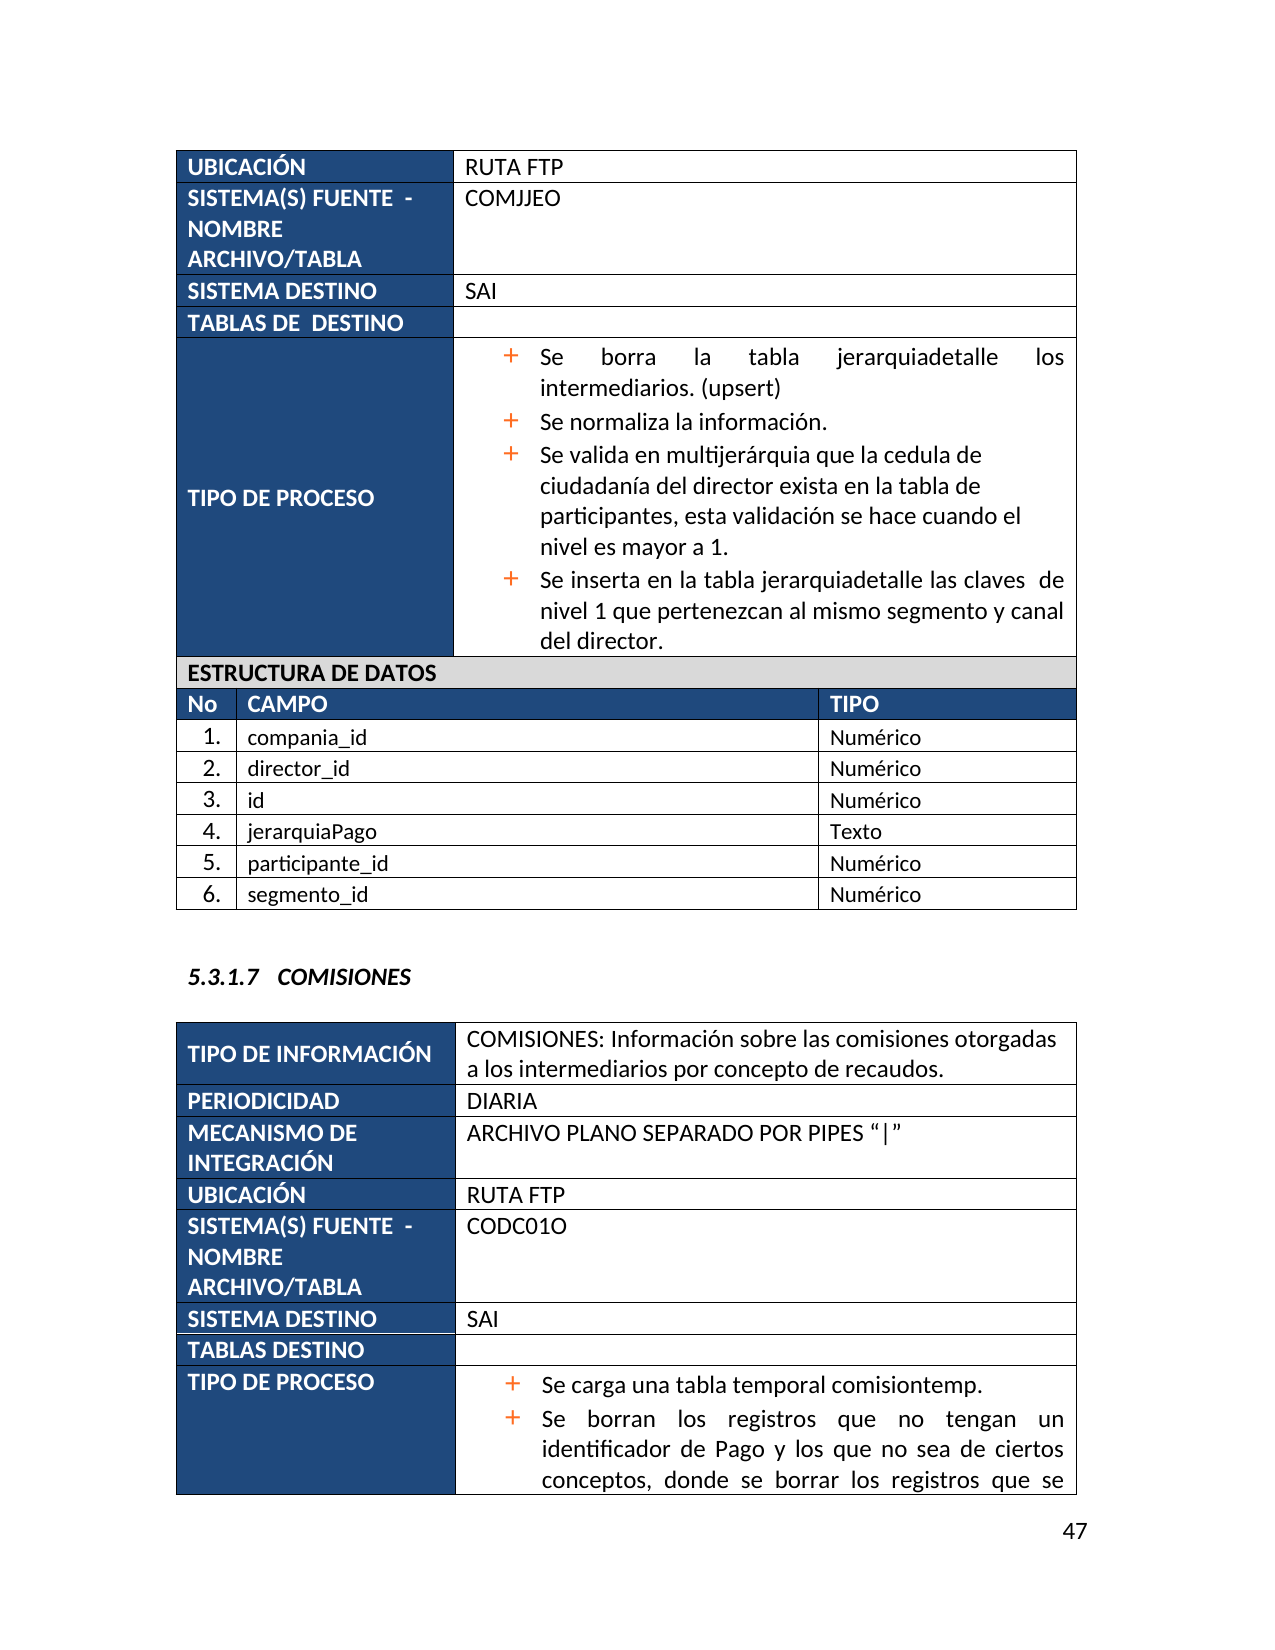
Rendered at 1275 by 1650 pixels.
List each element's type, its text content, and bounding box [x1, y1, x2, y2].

table_cell TABLAS DE DESTINO [177, 307, 453, 337]
table_cell [177, 878, 236, 908]
table_cell [177, 846, 236, 877]
table_cell CAMPO [237, 689, 818, 719]
table_cell SISTEMA DESTINO [177, 275, 453, 306]
table_cell UBICACIÓN [177, 151, 453, 182]
table_cell No [177, 689, 236, 719]
table_cell COMJJEO [454, 183, 1076, 274]
table_cell SISTEMA DESTINO [177, 1303, 455, 1333]
table_cell SISTEMA(S) FUENTE - NOMBRE ARCHIVO/TABLA [177, 183, 453, 274]
table_cell ARCHIVO PLANO SEPARADO POR PIPES “|” [456, 1117, 1076, 1178]
table_cell [456, 1335, 1076, 1365]
table_cell director_id [237, 752, 818, 782]
table_cell compania_id [237, 720, 818, 751]
table_cell DIARIA [456, 1085, 1076, 1116]
table_cell TIPO DE PROCESO [177, 1366, 455, 1494]
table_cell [456, 1366, 1076, 1494]
table_cell SISTEMA(S) FUENTE - NOMBRE ARCHIVO/TABLA [177, 1210, 455, 1302]
table_cell [454, 307, 1076, 337]
table_cell MECANISMO DE INTEGRACIÓN [177, 1117, 455, 1178]
table_cell Numérico [819, 783, 1076, 814]
table_cell [177, 720, 236, 751]
table_cell UBICACIÓN [177, 1179, 455, 1209]
table_cell TIPO DE PROCESO [177, 338, 453, 656]
table_cell participante_id [237, 846, 818, 877]
table_cell Se borra la tabla jerarquiadetalle los intermediarios. (upsert) Se normaliza la información. Se valida en multijerárquia que la cedula de ciudadanía del director exista en la tabla de participantes, esta validación se hace cuando el nivel es mayor a 1. Se inserta en la tabla jerarquiadetalle las claves de nivel 1 que pertenezcan al mismo segmento y canal del director. [454, 338, 1076, 656]
table_cell [177, 752, 236, 782]
table_cell Numérico [819, 878, 1076, 908]
table_cell [177, 815, 236, 845]
table_cell segmento_id [237, 878, 818, 908]
table_cell jerarquiaPago [237, 815, 818, 845]
table_cell TABLAS DESTINO [177, 1335, 455, 1365]
table_cell SAI [454, 275, 1076, 306]
table_cell CODC01O [456, 1210, 1076, 1302]
table_cell [177, 783, 236, 814]
table_cell PERIODICIDAD [177, 1085, 455, 1116]
table_cell Numérico [819, 846, 1076, 877]
subtitle COMISIONES [187, 961, 1087, 991]
table_cell RUTA FTP [454, 151, 1076, 182]
table_cell RUTA FTP [456, 1179, 1076, 1209]
table_cell Texto [819, 815, 1076, 845]
table_header TIPO DE INFORMACIÓN [177, 1023, 455, 1084]
table_header COMISIONES: Información sobre las comisiones otorgadas a los intermediarios por concepto de recaudos. [456, 1023, 1076, 1084]
table_cell Numérico [819, 752, 1076, 782]
table_cell id [237, 783, 818, 814]
table_cell ESTRUCTURA DE DATOS [177, 657, 1076, 688]
table_cell Numérico [819, 720, 1076, 751]
table_cell TIPO [819, 689, 1076, 719]
table_cell SAI [456, 1303, 1076, 1333]
